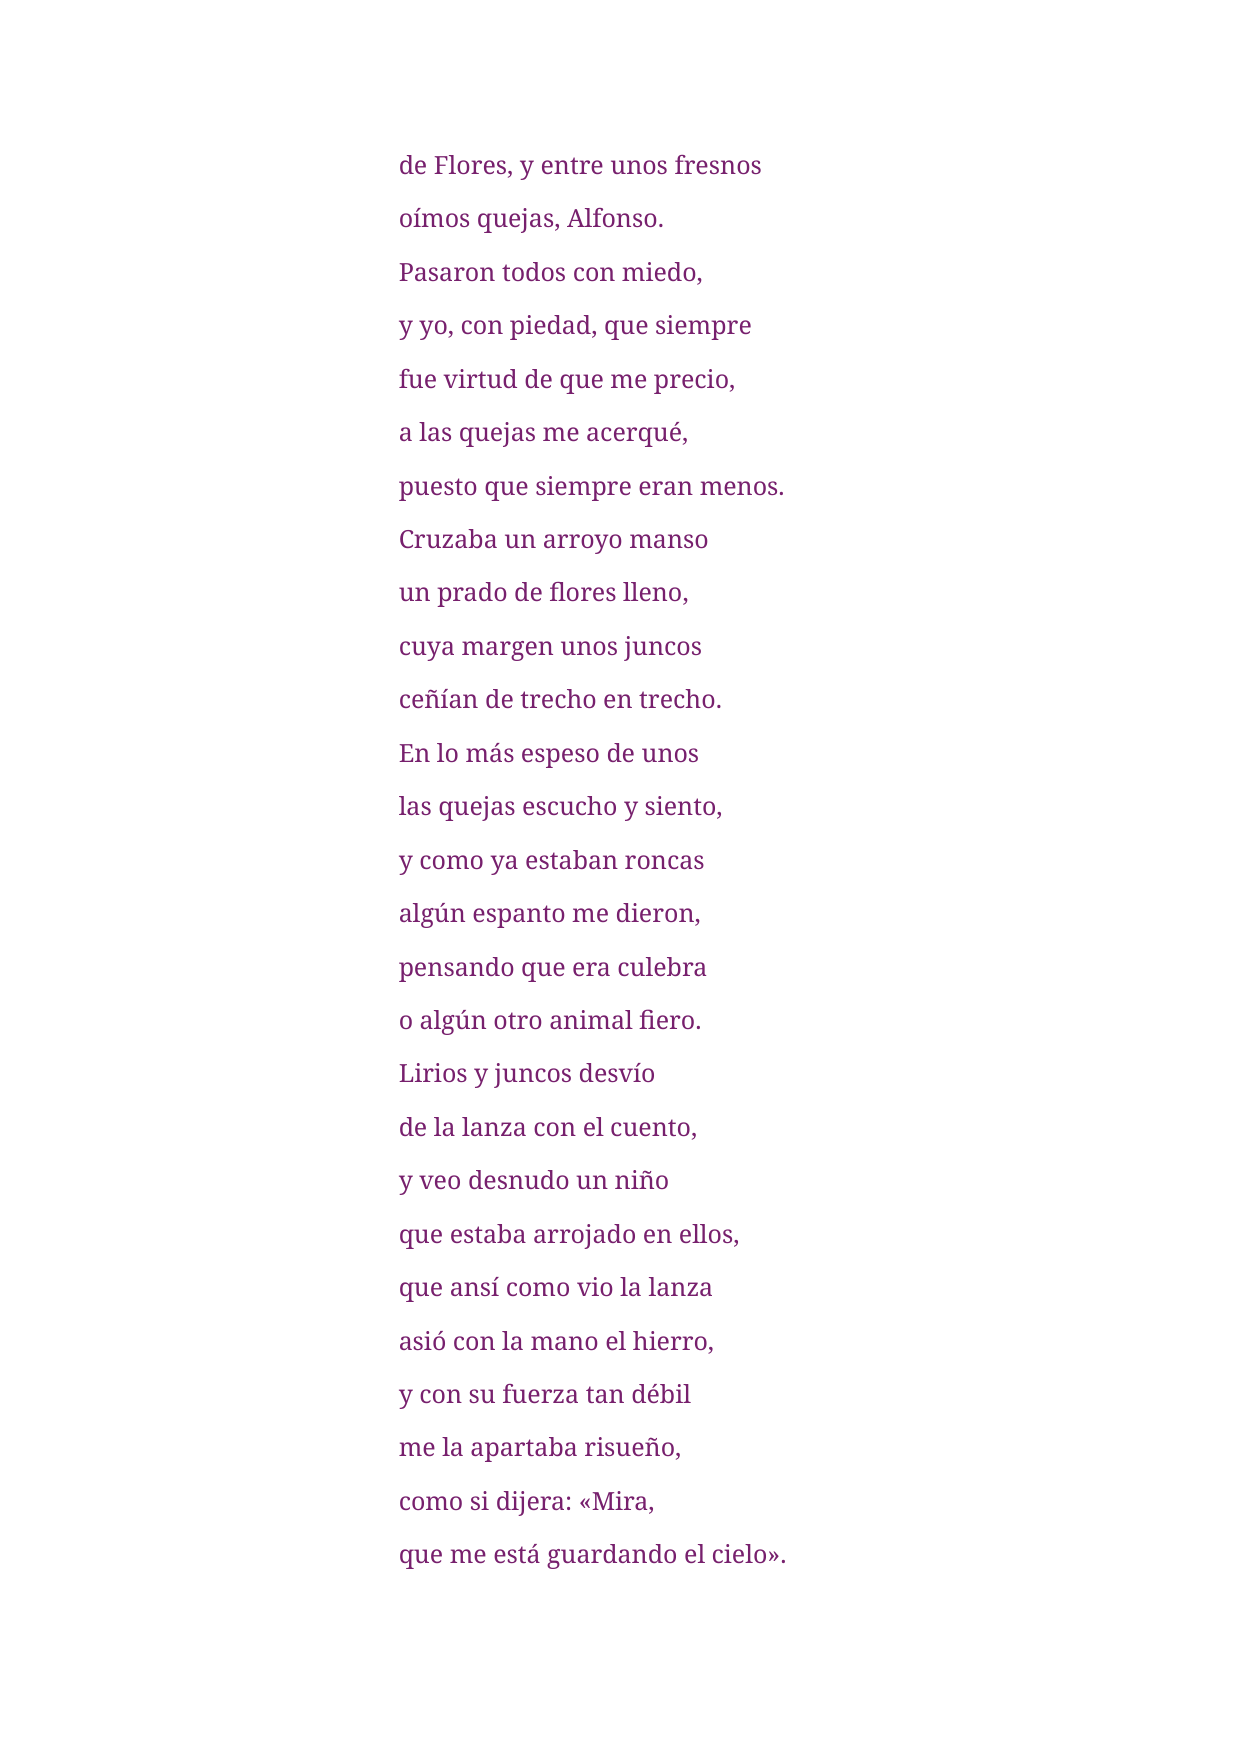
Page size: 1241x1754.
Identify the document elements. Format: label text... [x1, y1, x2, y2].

text Cruzaba un arroyo manso [177, 522, 1063, 556]
text Pasaron todos con miedo, [177, 254, 1063, 288]
text oímos quejas, Alfonso. [177, 201, 1063, 235]
text de Flores, y entre unos fresnos [177, 148, 1063, 182]
text que estaba arrojado en ellos, [177, 1216, 1063, 1250]
text un prado de flores lleno, [177, 575, 1063, 609]
text asió con la mano el hierro, [177, 1323, 1063, 1357]
text ceñían de trecho en trecho. [177, 682, 1063, 716]
text que me está guardando el cielo». [177, 1537, 1063, 1571]
text En lo más espeso de unos [177, 735, 1063, 769]
text pensando que era culebra [177, 949, 1063, 983]
text las quejas escucho y siento, [177, 789, 1063, 823]
text que ansí como vio la lanza [177, 1270, 1063, 1304]
text me la apartaba risueño, [177, 1430, 1063, 1464]
text y veo desnudo un niño [177, 1163, 1063, 1197]
text de la lanza con el cuento, [177, 1109, 1063, 1143]
text algún espanto me dieron, [177, 896, 1063, 930]
text como si dijera: «Mira, [177, 1483, 1063, 1518]
text cuya margen unos juncos [177, 628, 1063, 663]
text y con su fuerza tan débil [177, 1377, 1063, 1411]
text o algún otro animal fiero. [177, 1003, 1063, 1037]
text puesto que siempre eran menos. [177, 468, 1063, 502]
text Lirios y juncos desvío [177, 1056, 1063, 1090]
text y como ya estaban roncas [177, 842, 1063, 876]
text y yo, con piedad, que siempre [177, 308, 1063, 342]
text a las quejas me acerqué, [177, 415, 1063, 449]
text fue virtud de que me precio, [177, 361, 1063, 395]
